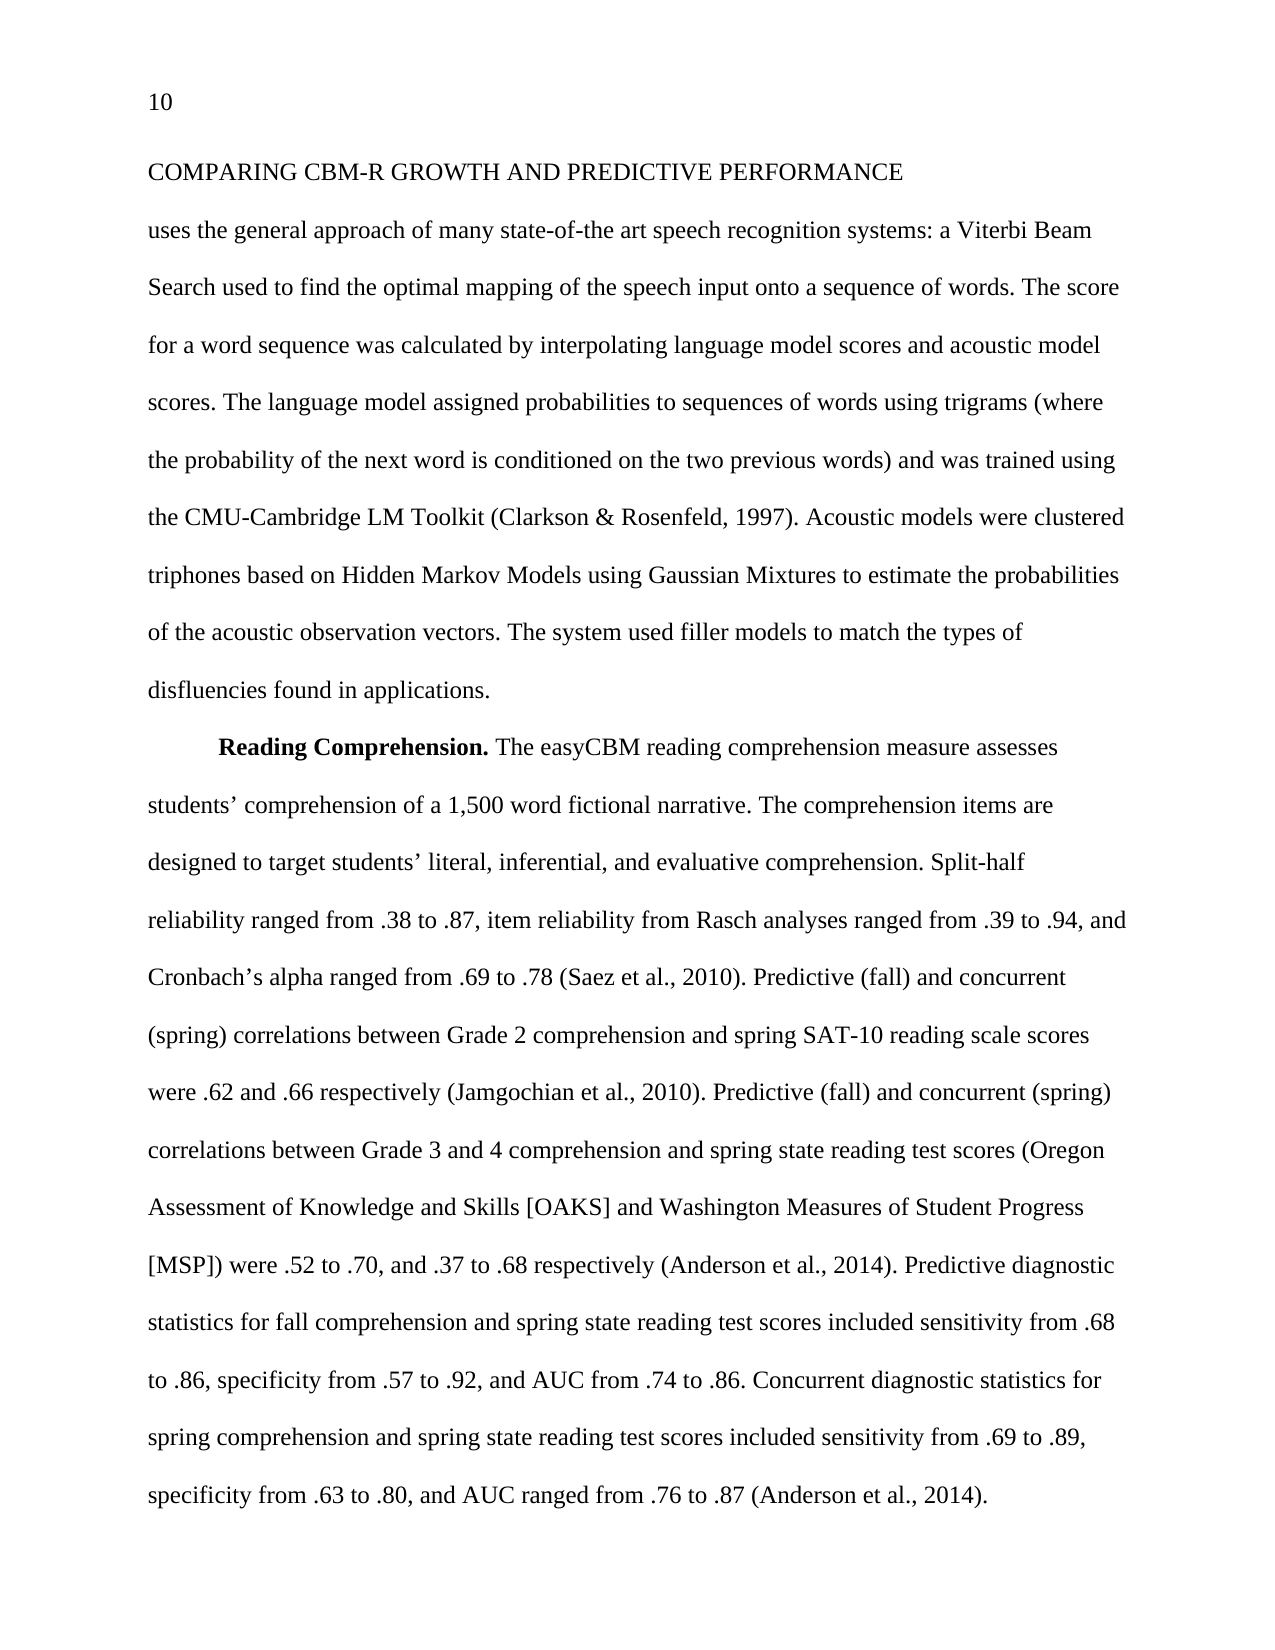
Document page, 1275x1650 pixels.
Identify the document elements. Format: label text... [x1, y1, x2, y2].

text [148, 215, 1127, 704]
text Reading Comprehension. The easyCBM reading comprehension measure assesses students’ comprehension of a 1,500 word fictional narrative. The comprehension items are designed to target students’ literal, inferential, and evaluative comprehension. Split-half reliability ranged from .38 to .87, item reliability from Rasch analyses ranged from .39 to .94, and Cronbach’s alpha ranged from .69 to .78 (Saez et al., 2010). Predictive (fall) and concurrent (spring) correlations between Grade 2 comprehension and spring SAT-10 reading scale scores were .62 and .66 respectively (Jamgochian et al., 2010). Predictive (fall) and concurrent (spring) correlations between Grade 3 and 4 comprehension and spring state reading test scores (Oregon Assessment of Knowledge and Skills [OAKS] and Washington Measures of Student Progress [MSP]) were .52 to .70, and .37 to .68 respectively (Anderson et al., 2014). Predictive diagnostic statistics for fall comprehension and spring state reading test scores included sensitivity from .68 to .86, specificity from .57 to .92, and AUC from .74 to .86. Concurrent diagnostic statistics for spring comprehension and spring state reading test scores included sensitivity from .69 to .89, specificity from .63 to .80, and AUC ranged from .76 to .87 (Anderson et al., 2014). [148, 732, 1127, 1509]
